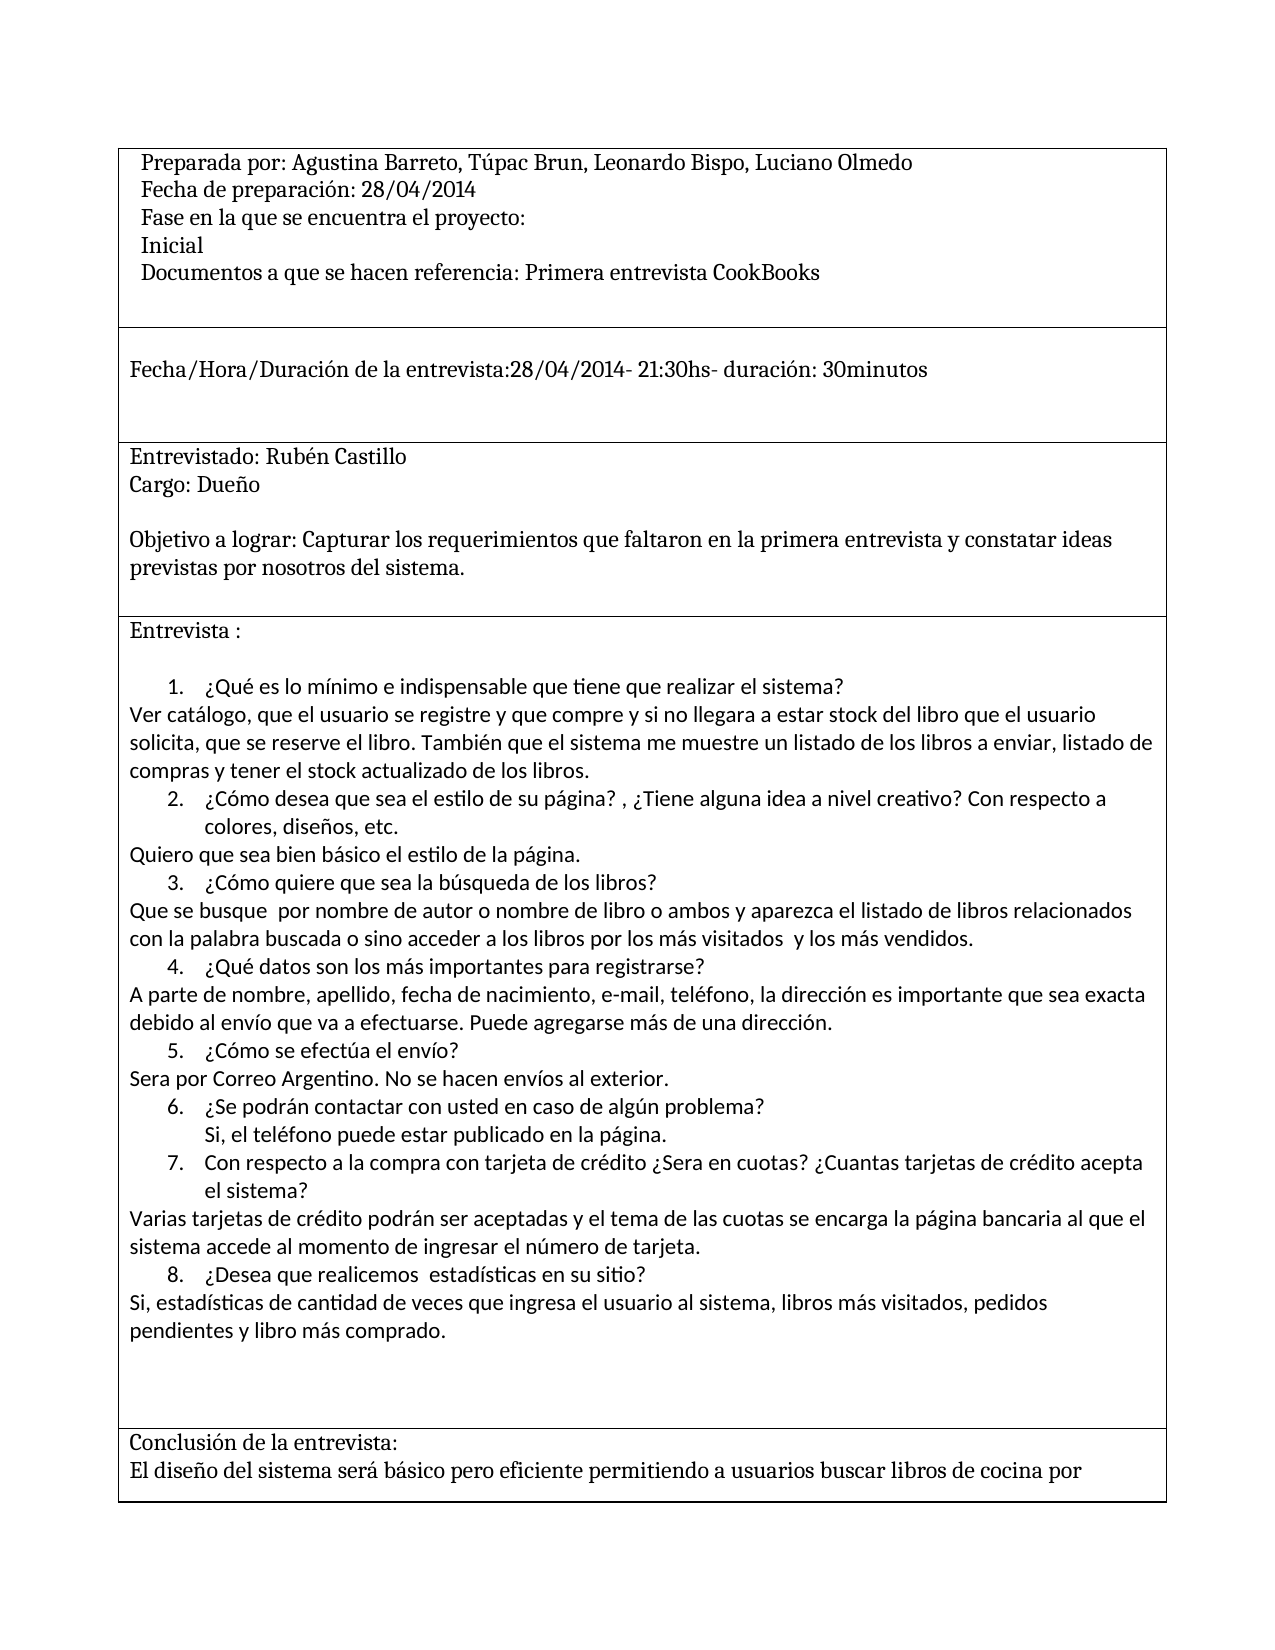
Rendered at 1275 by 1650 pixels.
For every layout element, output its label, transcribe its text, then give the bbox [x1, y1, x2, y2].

table_cell Entrevistado: Rubén Castillo Cargo: Dueño Objetivo a lograr: Capturar los requerimientos que faltaron en la primera entrevista y constatar ideas previstas por nosotros del sistema. [119, 443, 1166, 616]
table_header [119, 149, 1166, 327]
table_cell Entrevista : ¿Qué es lo mínimo e indispensable que tiene que realizar el sistema? Ver catálogo, que el usuario se registre y que compre y si no llegara a estar stock del libro que el usuario solicita, que se reserve el libro. También que el sistema me muestre un listado de los libros a enviar, listado de compras y tener el stock actualizado de los libros. ¿Cómo desea que sea el estilo de su página? , ¿Tiene alguna idea a nivel creativo? Con respecto a colores, diseños, etc. Quiero que sea bien básico el estilo de la página. ¿Cómo quiere que sea la búsqueda de los libros? Que se busque por nombre de autor o nombre de libro o ambos y aparezca el listado de libros relacionados con la palabra buscada o sino acceder a los libros por los más visitados y los más vendidos. ¿Qué datos son los más importantes para registrarse? A parte de nombre, apellido, fecha de nacimiento, e-mail, teléfono, la dirección es importante que sea exacta debido al envío que va a efectuarse. Puede agregarse más de una dirección. ¿Cómo se efectúa el envío? Sera por Correo Argentino. No se hacen envíos al exterior. ¿Se podrán contactar con usted en caso de algún problema? Si, el teléfono puede estar publicado en la página. Con respecto a la compra con tarjeta de crédito ¿Sera en cuotas? ¿Cuantas tarjetas de crédito acepta el sistema? Varias tarjetas de crédito podrán ser aceptadas y el tema de las cuotas se encarga la página bancaria al que el sistema accede al momento de ingresar el número de tarjeta. ¿Desea que realicemos estadísticas en su sitio? Si, estadísticas de cantidad de veces que ingresa el usuario al sistema, libros más visitados, pedidos pendientes y libro más comprado. [119, 617, 1166, 1428]
table_cell Fecha/Hora/Duración de la entrevista:28/04/2014- 21:30hs- duración: 30minutos [119, 328, 1166, 442]
